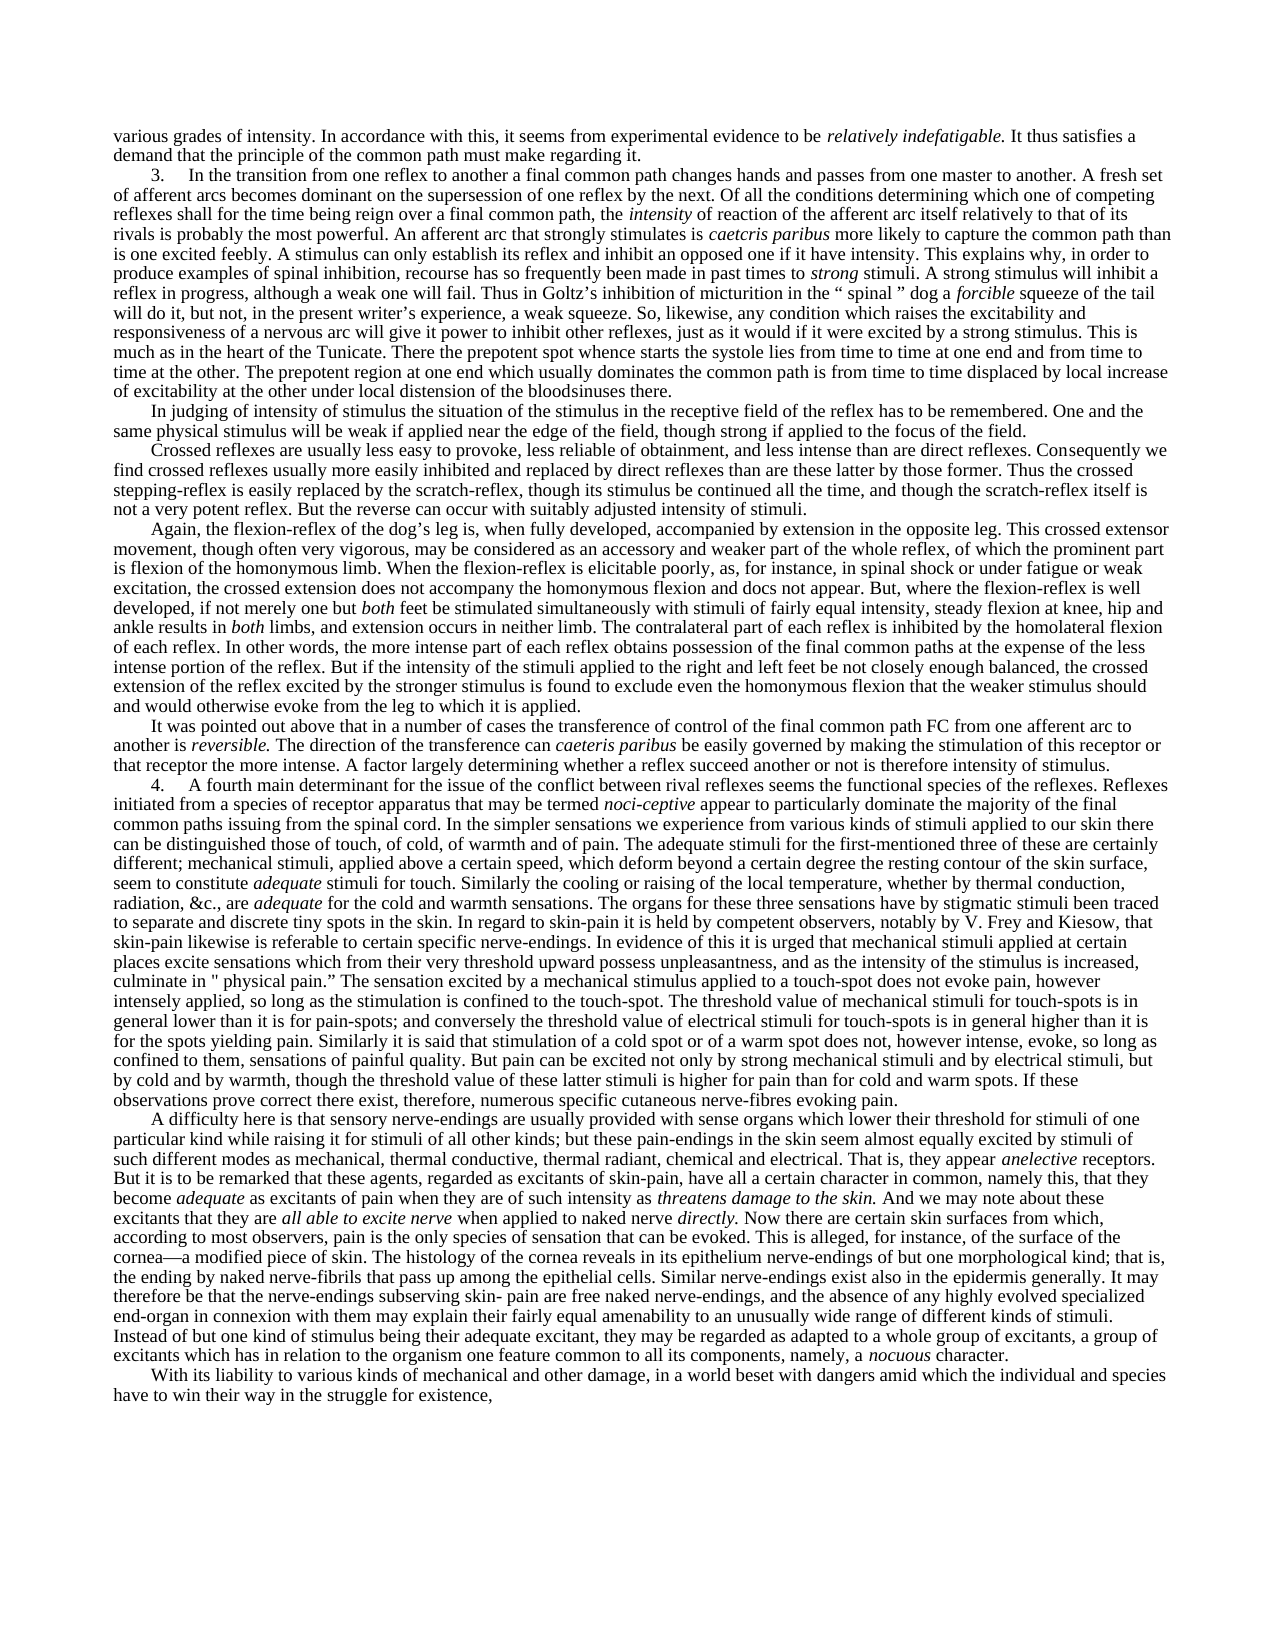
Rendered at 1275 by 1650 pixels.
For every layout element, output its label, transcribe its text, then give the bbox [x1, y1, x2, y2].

text 4. A fourth main determinant for the issue of the conflict between rival reflexes seems the functional species of the reflexes. Reflexes initiated from a species of receptor apparatus that may be termed noci-ceptive appear to particularly dominate the majority of the final common paths issuing from the spinal cord. In the simpler sensations we experience from various kinds of stimuli applied to our skin there can be distinguished those of touch, of cold, of warmth and of pain. The adequate stimuli for the first-mentioned three of these are certainly different; mechanical stimuli, applied above a certain speed, which deform beyond a certain degree the resting contour of the skin surface, seem to constitute adequate stimuli for touch. Similarly the cooling or raising of the local temperature, whether by thermal conduction, radiation, &c., are adequate for the cold and warmth sensations. The organs for these three sensations have by stigmatic stimuli been traced to separate and discrete tiny spots in the skin. In regard to skin-pain it is held by competent observers, notably by V. Frey and Kiesow, that skin-pain likewise is referable to certain specific nerve-endings. In evidence of this it is urged that mechanical stimuli applied at certain places excite sensations which from their very threshold upward possess unpleasantness, and as the intensity of the stimulus is increased, culminate in " physical pain.” The sensation excited by a mechanical stimulus applied to a touch-spot does not evoke pain, however intensely applied, so long as the stimulation is confined to the touch-spot. The threshold value of mechanical stimuli for touch-spots is in general lower than it is for pain-spots; and conversely the threshold value of electrical stimuli for touch-spots is in general higher than it is for the spots yielding pain. Similarly it is said that stimulation of a cold spot or of a warm spot does not, however intense, evoke, so long as confined to them, sensations of painful quality. But pain can be excited not only by strong mechanical stimuli and by electrical stimuli, but by cold and by warmth, though the threshold value of these latter stimuli is higher for pain than for cold and warm spots. If these observations prove correct there exist, therefore, numerous specific cutaneous nerve-fibres evoking pain. [113, 776, 1173, 1110]
text Crossed reflexes are usually less easy to provoke, less reliable of obtainment, and less intense than are direct reflexes. Consequently we find crossed reflexes usually more easily inhibited and replaced by direct reflexes than are these latter by those former. Thus the crossed stepping-reflex is easily replaced by the scratch-reflex, though its stimulus be continued all the time, and though the scratch-reflex itself is not a very potent reflex. But the reverse can occur with suitably adjusted intensity of stimuli. [113, 441, 1173, 520]
text various grades of intensity. In accordance with this, it seems from experimental evidence to be relatively indefatigable. It thus satisfies a demand that the principle of the common path must make regarding it. [113, 126, 1173, 166]
text It was pointed out above that in a number of cases the transference of control of the final common path FC from one afferent arc to another is reversible. The direction of the transference can caeteris paribus be easily governed by making the stimulation of this receptor or that receptor the more intense. A factor largely determining whether a reflex succeed another or not is therefore intensity of stimulus. [113, 717, 1173, 776]
text Again, the flexion-reflex of the dog’s leg is, when fully developed, accompanied by extension in the opposite leg. This crossed extensor movement, though often very vigorous, may be considered as an accessory and weaker part of the whole reflex, of which the prominent part is flexion of the homonymous limb. When the flexion-reflex is elicitable poorly, as, for instance, in spinal shock or under fatigue or weak excitation, the crossed extension does not accompany the homonymous flexion and docs not appear. But, where the flexion-reflex is well developed, if not merely one but both feet be stimulated simultaneously with stimuli of fairly equal intensity, steady flexion at knee, hip and ankle results in both limbs, and extension occurs in neither limb. The contralateral part of each reflex is inhibited by the homolateral flexion of each reflex. In other words, the more intense part of each reflex obtains possession of the final common paths at the expense of the less intense portion of the reflex. But if the intensity of the stimuli applied to the right and left feet be not closely enough balanced, the crossed extension of the reflex excited by the stronger stimulus is found to exclude even the homonymous flexion that the weaker stimulus should and would otherwise evoke from the leg to which it is applied. [113, 520, 1173, 717]
text With its liability to various kinds of mechanical and other damage, in a world beset with dangers amid which the individual and species have to win their way in the struggle for existence, [113, 1366, 1173, 1405]
text In judging of intensity of stimulus the situation of the stimulus in the receptive field of the reflex has to be remembered. One and the same physical stimulus will be weak if applied near the edge of the field, though strong if applied to the focus of the field. [113, 402, 1173, 441]
text A difficulty here is that sensory nerve-endings are usually provided with sense organs which lower their threshold for stimuli of one particular kind while raising it for stimuli of all other kinds; but these pain-endings in the skin seem almost equally excited by stimuli of such different modes as mechanical, thermal conductive, thermal radiant, chemical and electrical. That is, they appear anelective receptors. But it is to be remarked that these agents, regarded as excitants of skin-pain, have all a certain character in common, namely this, that they become adequate as excitants of pain when they are of such intensity as threatens damage to the skin. And we may note about these excitants that they are all able to excite nerve when applied to naked nerve directly. Now there are certain skin surfaces from which, according to most observers, pain is the only species of sensation that can be evoked. This is alleged, for instance, of the surface of the cornea—a modified piece of skin. The histology of the cornea reveals in its epithelium nerve-endings of but one morphological kind; that is, the ending by naked nerve-fibrils that pass up among the epithelial cells. Similar nerve-endings exist also in the epidermis generally. It may therefore be that the nerve-endings subserving skin- pain are free naked nerve-endings, and the absence of any highly evolved specialized end-organ in connexion with them may explain their fairly equal amenability to an unusually wide range of different kinds of stimuli. Instead of but one kind of stimulus being their adequate excitant, they may be regarded as adapted to a whole group of excitants, a group of excitants which has in relation to the organism one feature common to all its components, namely, a nocuous character. [113, 1110, 1173, 1366]
text 3. In the transition from one reflex to another a final common path changes hands and passes from one master to another. A fresh set of afferent arcs becomes dominant on the supersession of one reflex by the next. Of all the conditions determining which one of competing reflexes shall for the time being reign over a final common path, the intensity of reaction of the afferent arc itself relatively to that of its rivals is probably the most powerful. An afferent arc that strongly stimulates is caetcris paribus more likely to capture the common path than is one excited feebly. A stimulus can only establish its reflex and inhibit an opposed one if it have intensity. This explains why, in order to produce examples of spinal inhibition, recourse has so frequently been made in past times to strong stimuli. A strong stimulus will inhibit a reflex in progress, although a weak one will fail. Thus in Goltz’s inhibition of micturition in the “ spinal ” dog a forcible squeeze of the tail will do it, but not, in the present writer’s experience, a weak squeeze. So, likewise, any condition which raises the excitability and responsiveness of a nervous arc will give it power to inhibit other reflexes, just as it would if it were excited by a strong stimulus. This is much as in the heart of the Tunicate. There the prepotent spot whence starts the systole lies from time to time at one end and from time to time at the other. The prepotent region at one end which usually dominates the common path is from time to time displaced by local increase of excitability at the other under local distension of the bloodsinuses there. [113, 166, 1173, 402]
